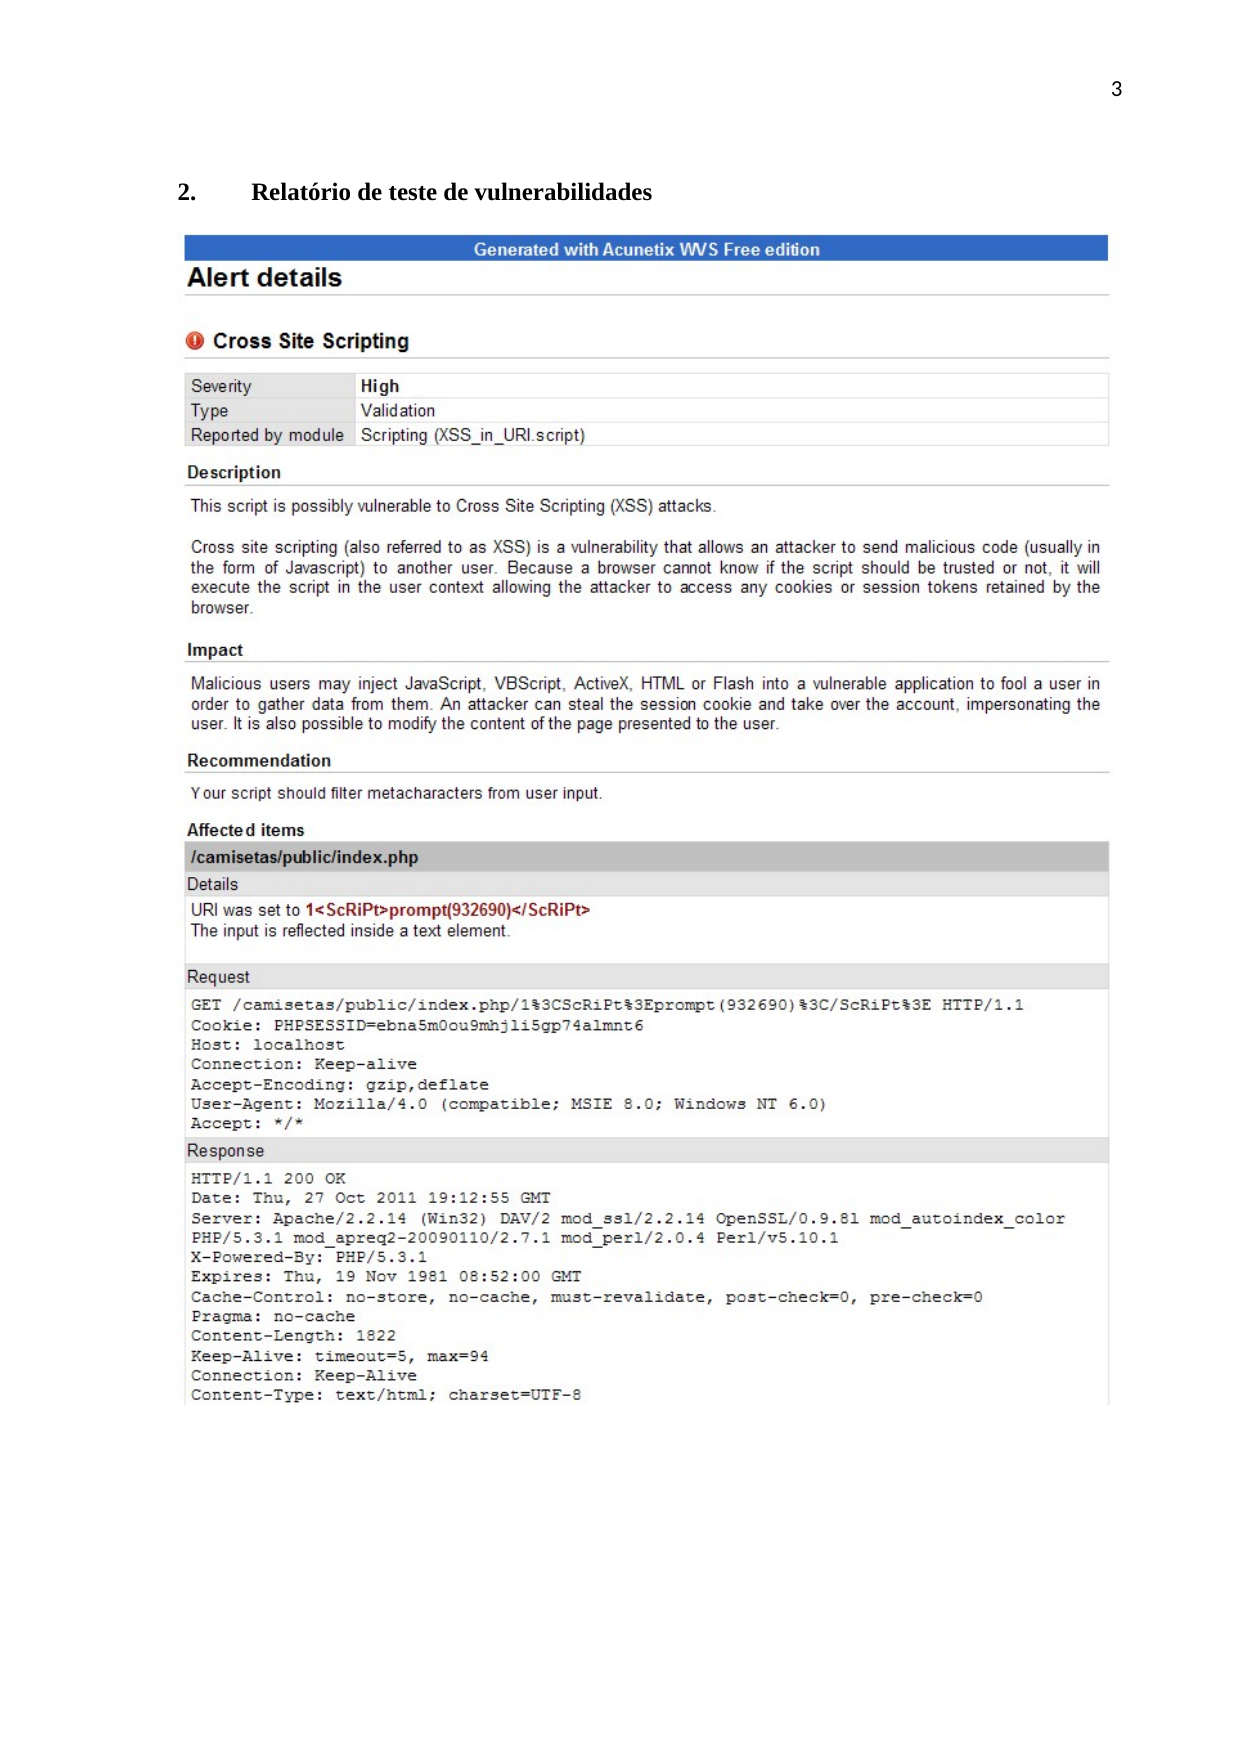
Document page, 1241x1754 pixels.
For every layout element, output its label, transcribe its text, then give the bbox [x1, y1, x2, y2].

picture [177, 231, 1121, 1405]
list Relatório de teste de vulnerabilidades [177, 177, 1122, 206]
